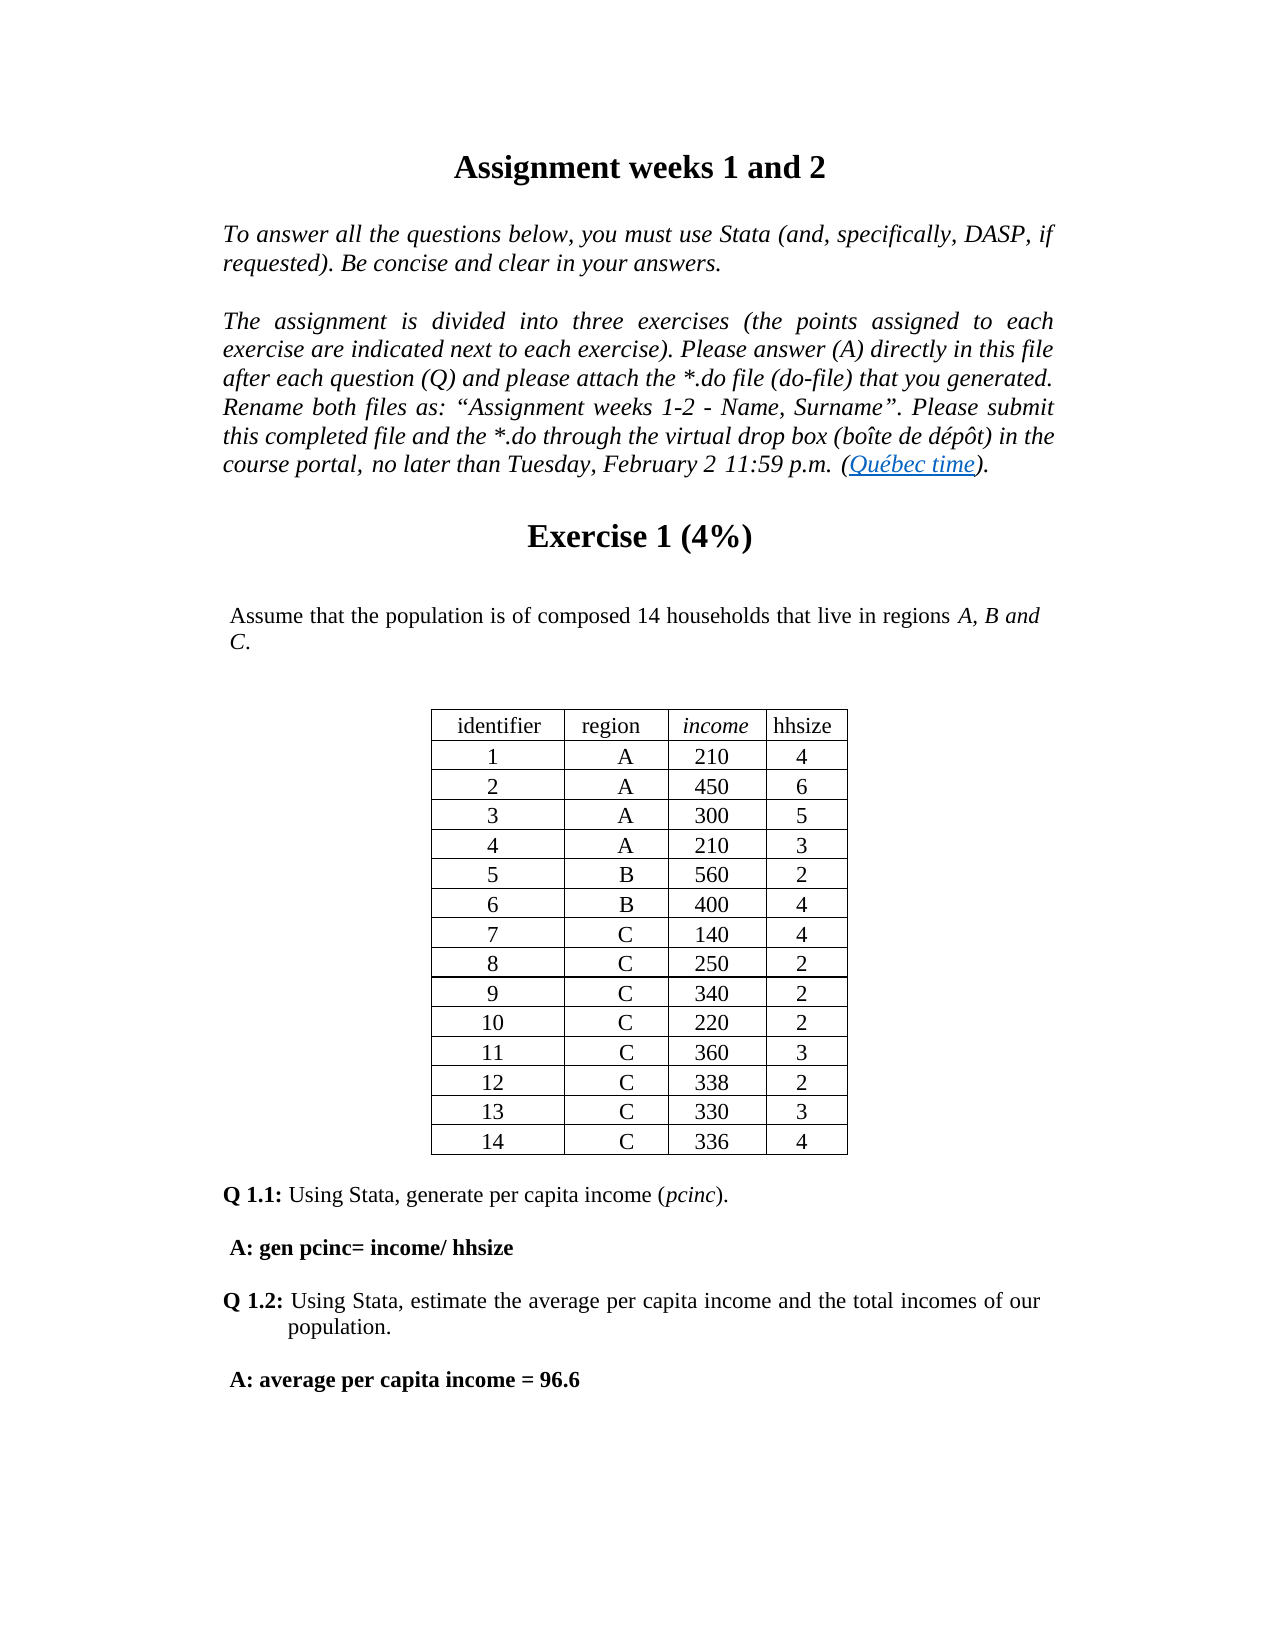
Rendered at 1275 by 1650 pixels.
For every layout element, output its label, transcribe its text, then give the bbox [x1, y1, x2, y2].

table_cell 330 [669, 1096, 766, 1124]
table_cell 2 [767, 948, 847, 976]
table_cell 2 [432, 770, 564, 799]
table_header hhsize [767, 710, 847, 740]
table_cell 450 [669, 770, 766, 799]
table_cell 7 [432, 918, 564, 947]
subtitle Assignment weeks 1 and 2 [223, 148, 1057, 186]
table_cell 13 [432, 1096, 564, 1124]
table_cell 340 [669, 978, 766, 1006]
table_header region [565, 710, 668, 740]
table_cell A [565, 830, 668, 858]
text Q 1.2: Using Stata, estimate the average per capita income and the total incomes of our population. [223, 1287, 1042, 1339]
table_cell C [565, 1007, 668, 1036]
table_cell 140 [669, 918, 766, 947]
table_cell 4 [767, 1125, 847, 1154]
table_cell 8 [432, 948, 564, 976]
table_cell C [565, 1096, 668, 1124]
table_header identifier [432, 710, 564, 740]
table_cell 10 [432, 1007, 564, 1036]
table_cell C [565, 918, 668, 947]
table_cell C [565, 1125, 668, 1154]
table_cell 300 [669, 800, 766, 828]
table_cell 338 [669, 1066, 766, 1095]
table_cell C [565, 1066, 668, 1095]
text Q 1.1: Using Stata, generate per capita income (pcinc). [223, 1181, 1042, 1208]
table_cell 3 [767, 1037, 847, 1065]
table_cell B [565, 889, 668, 917]
table_cell 4 [767, 918, 847, 947]
table_cell 5 [767, 800, 847, 828]
subtitle Exercise 1 (4%) [223, 517, 1057, 555]
table_cell 2 [767, 978, 847, 1006]
table_cell 3 [767, 830, 847, 858]
table_cell 2 [767, 859, 847, 888]
text A: average per capita income = 96.6 [229, 1366, 1042, 1392]
table_cell 2 [767, 1007, 847, 1036]
table_cell 400 [669, 889, 766, 917]
table_cell A [565, 800, 668, 828]
table_cell 6 [767, 770, 847, 799]
table_cell 250 [669, 948, 766, 976]
table_cell 14 [432, 1125, 564, 1154]
table_cell C [565, 948, 668, 976]
table_cell 5 [432, 859, 564, 888]
table_cell 3 [767, 1096, 847, 1124]
table_cell 210 [669, 830, 766, 858]
table_cell 220 [669, 1007, 766, 1036]
table_cell 2 [767, 1066, 847, 1095]
table_header income [669, 710, 766, 740]
table_cell 4 [432, 830, 564, 858]
table_cell 4 [767, 889, 847, 917]
table_cell A [565, 741, 668, 769]
text A: gen pcinc= income/ hhsize [229, 1234, 1042, 1260]
table_cell 210 [669, 741, 766, 769]
subtitle The assignment is divided into three exercises (the points assigned to each exercise are indicated next to each exercise). Please answer (A) directly in this file after each question (Q) and please attach the *.do file (do-file) that you generated. Rename both files as: “Assignment weeks 1-2 - Name, Surname”. Please submit this completed file and the *.do through the virtual drop box (boîte de dépôt) in the course portal, no later than Tuesday, February 2 11:59 p.m. (Québec time). [223, 306, 1057, 478]
table_cell 3 [432, 800, 564, 828]
table_cell 12 [432, 1066, 564, 1095]
table_cell 11 [432, 1037, 564, 1065]
table_cell C [565, 1037, 668, 1065]
table_cell B [565, 859, 668, 888]
table_cell 336 [669, 1125, 766, 1154]
table_cell 360 [669, 1037, 766, 1065]
table_cell 9 [432, 978, 564, 1006]
table_cell 560 [669, 859, 766, 888]
subtitle To answer all the questions below, you must use Stata (and, specifically, DASP, if requested). Be concise and clear in your answers. [223, 219, 1057, 277]
table_cell 4 [767, 741, 847, 769]
table_cell 1 [432, 741, 564, 769]
text Assume that the population is of composed 14 households that live in regions A, B and C. [229, 602, 1042, 654]
table_cell 6 [432, 889, 564, 917]
table_cell C [565, 978, 668, 1006]
table_cell A [565, 770, 668, 799]
